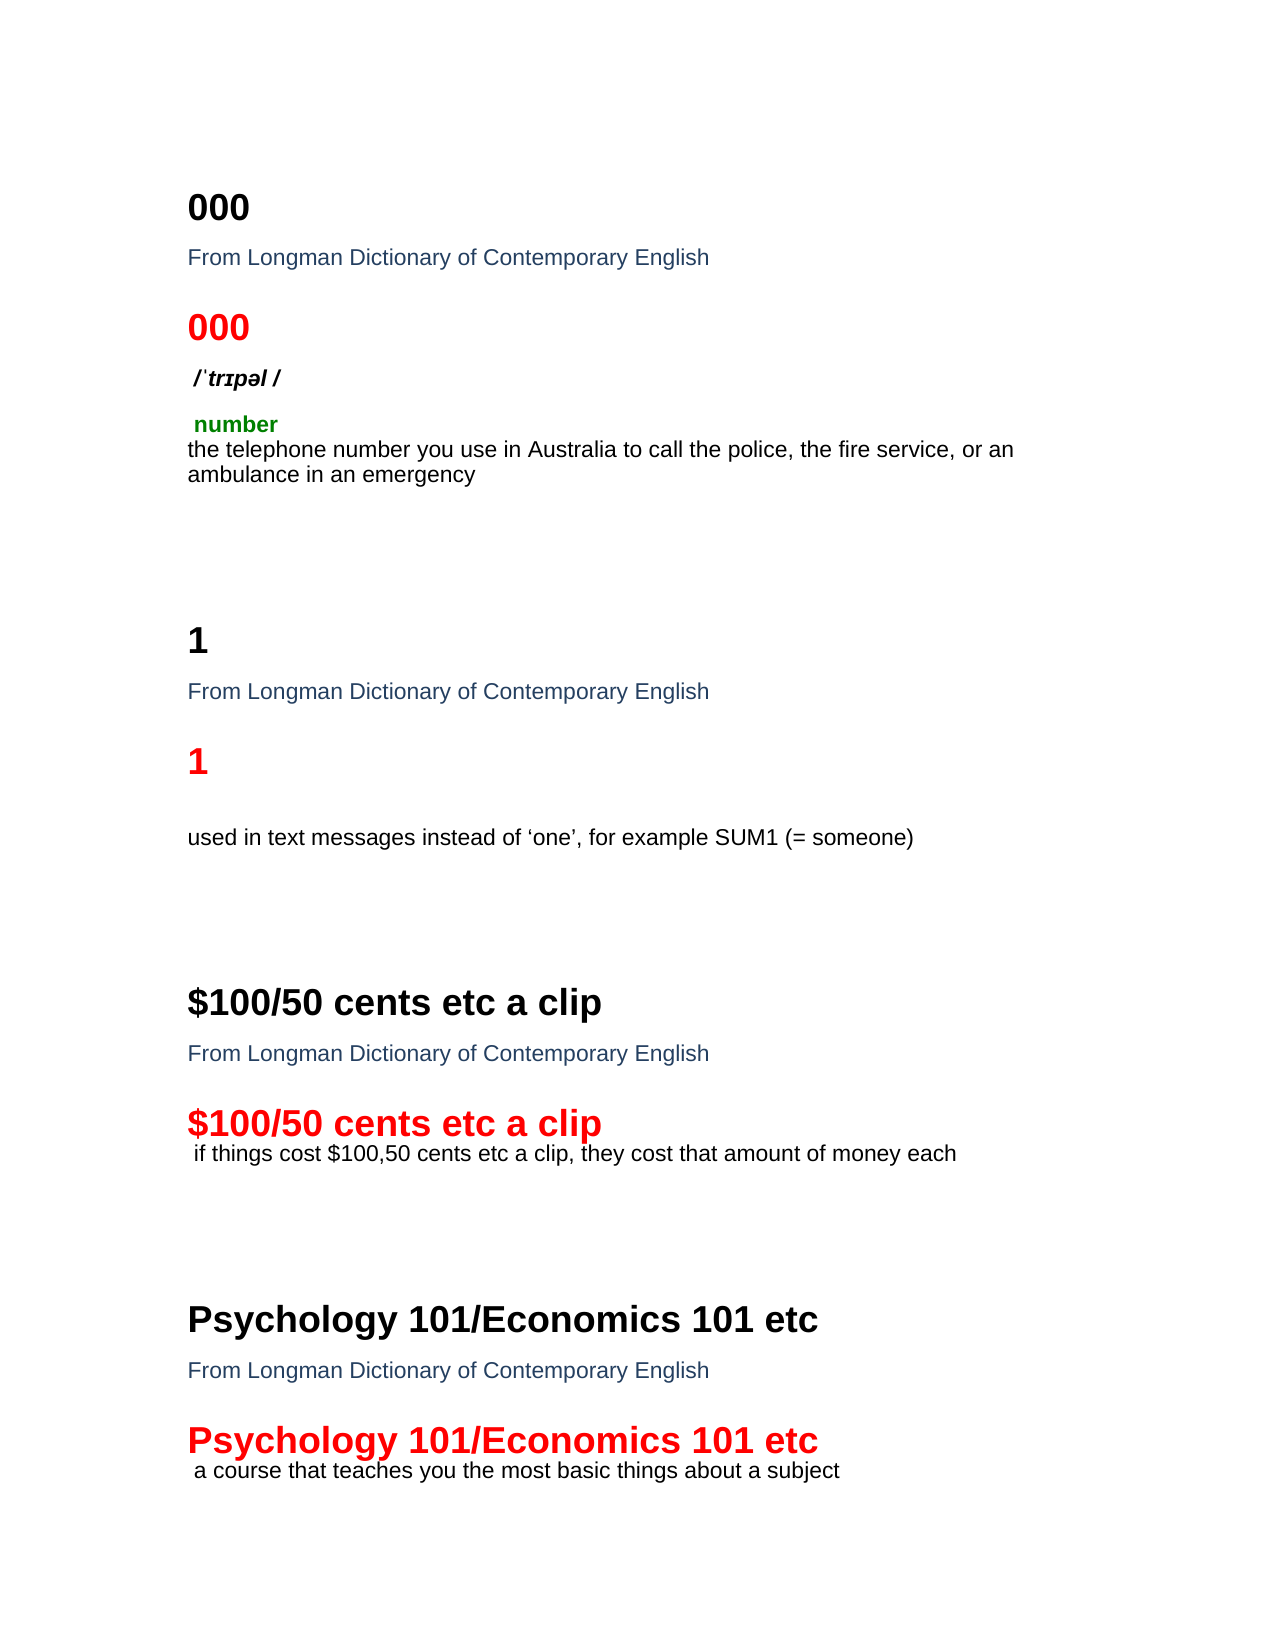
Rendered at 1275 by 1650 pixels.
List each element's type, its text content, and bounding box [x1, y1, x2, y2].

subtitle Psychology 101/Economics 101 etc [388, 1433, 1087, 1458]
subtitle 1 [187, 633, 1087, 658]
subtitle Psychology 101/Economics 101 etc [244, 1312, 369, 1337]
text a course that teaches you the most basic things about a subject [187, 1458, 1087, 1483]
subtitle /ˈtrɪpəl / [187, 367, 1087, 392]
subtitle 000 [187, 200, 1087, 225]
subtitle From Longman Dictionary of Contemporary English [187, 1042, 1087, 1067]
subtitle 1 [187, 754, 1087, 779]
subtitle Psychology 101/Economics 101 etc [388, 1312, 1087, 1337]
text if things cost $100,50 cents etc a clip, they cost that amount of money each [187, 1142, 1087, 1167]
subtitle $100/50 cents etc a clip [187, 996, 582, 1021]
text the telephone number you use in Australia to call the police, the fire service, or an ambulance in an emergency [187, 437, 1087, 487]
subtitle 000 [187, 321, 1087, 346]
subtitle number [187, 412, 1087, 437]
subtitle $100/50 cents etc a clip [587, 1117, 1087, 1142]
subtitle From Longman Dictionary of Contemporary English [187, 246, 1087, 271]
subtitle From Longman Dictionary of Contemporary English [187, 1358, 1087, 1383]
subtitle $100/50 cents etc a clip [587, 996, 1087, 1021]
subtitle Psychology 101/Economics 101 etc [244, 1433, 369, 1458]
text used in text messages instead of ‘one’, for example SUM1 (= someone) [187, 825, 1087, 850]
subtitle $100/50 cents etc a clip [187, 1117, 582, 1142]
subtitle From Longman Dictionary of Contemporary English [187, 679, 1087, 704]
